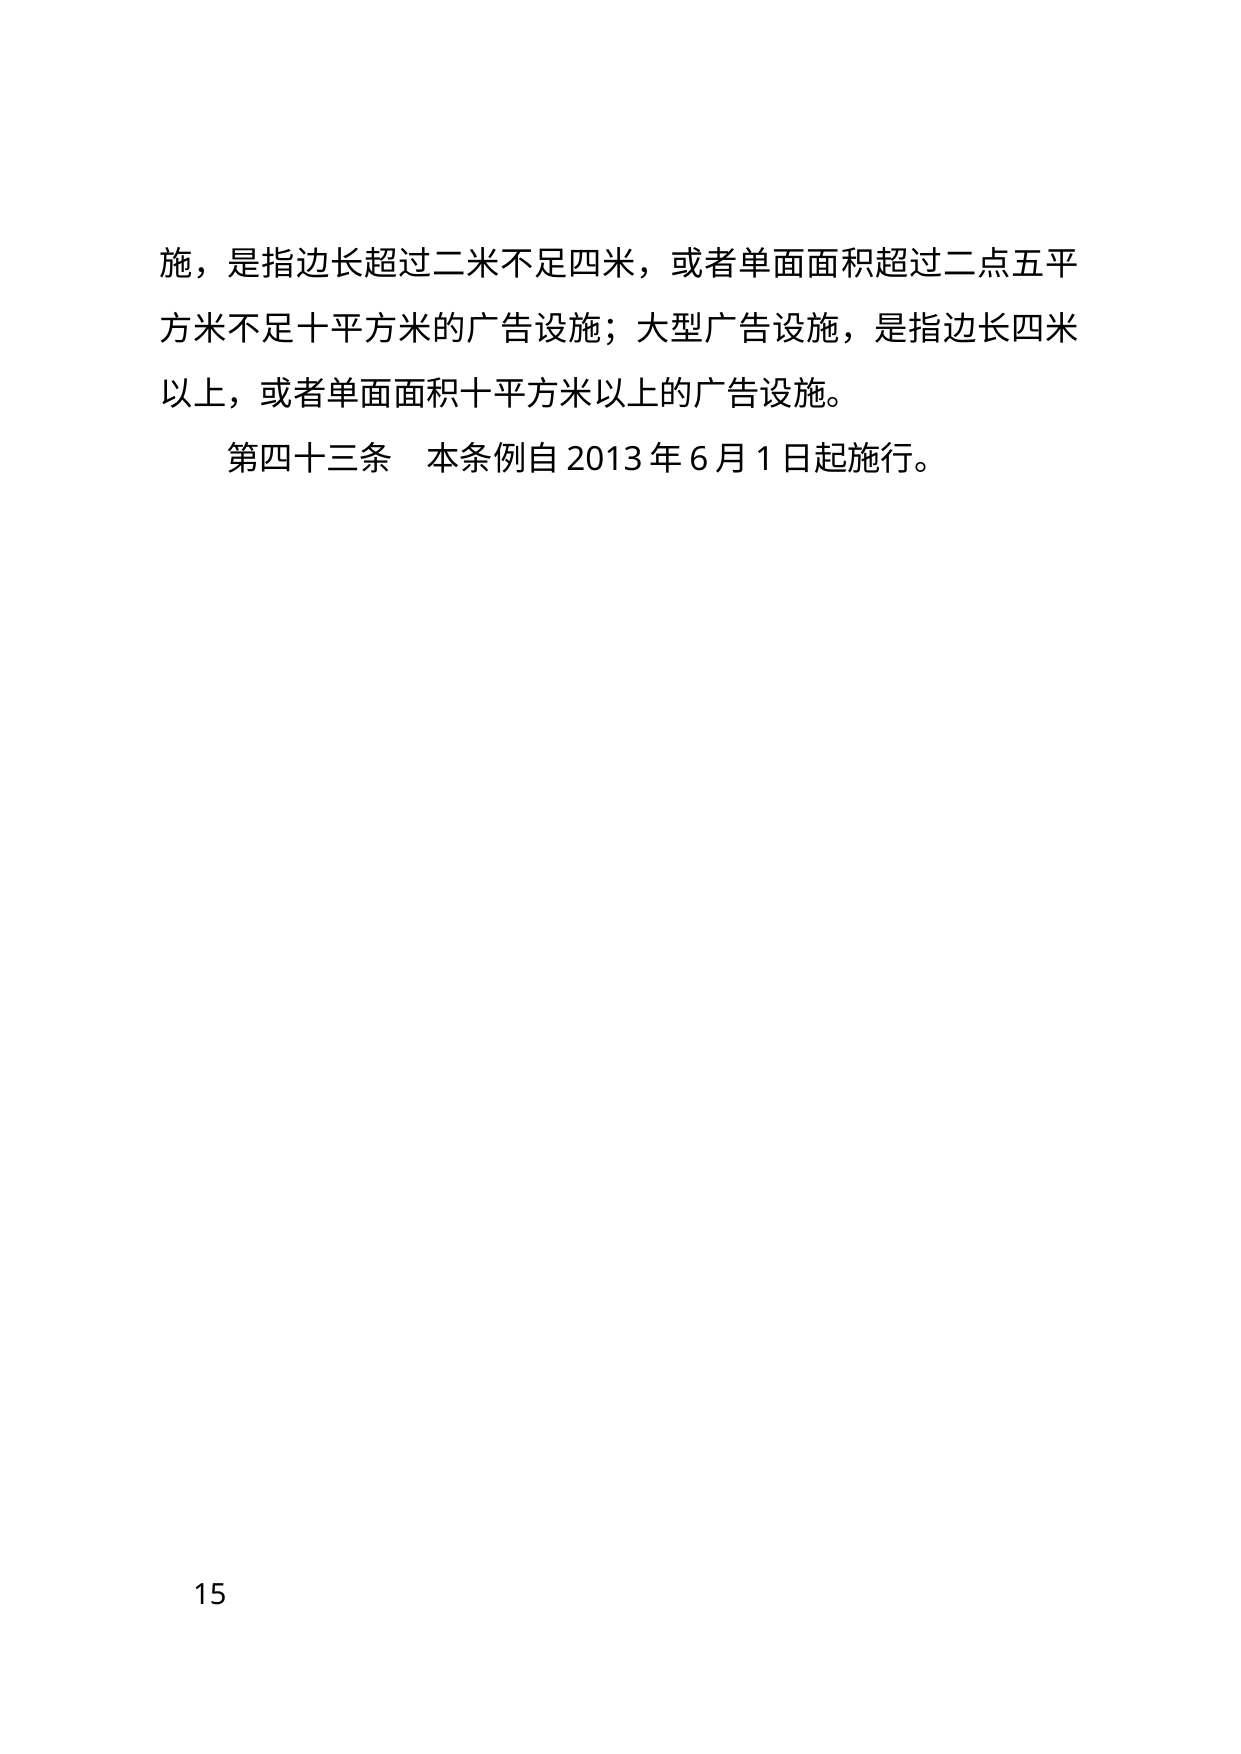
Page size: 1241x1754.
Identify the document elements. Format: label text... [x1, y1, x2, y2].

text 第四十三条 本条例自2013年6月1日起施行。 [159, 423, 1081, 488]
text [159, 228, 1081, 423]
